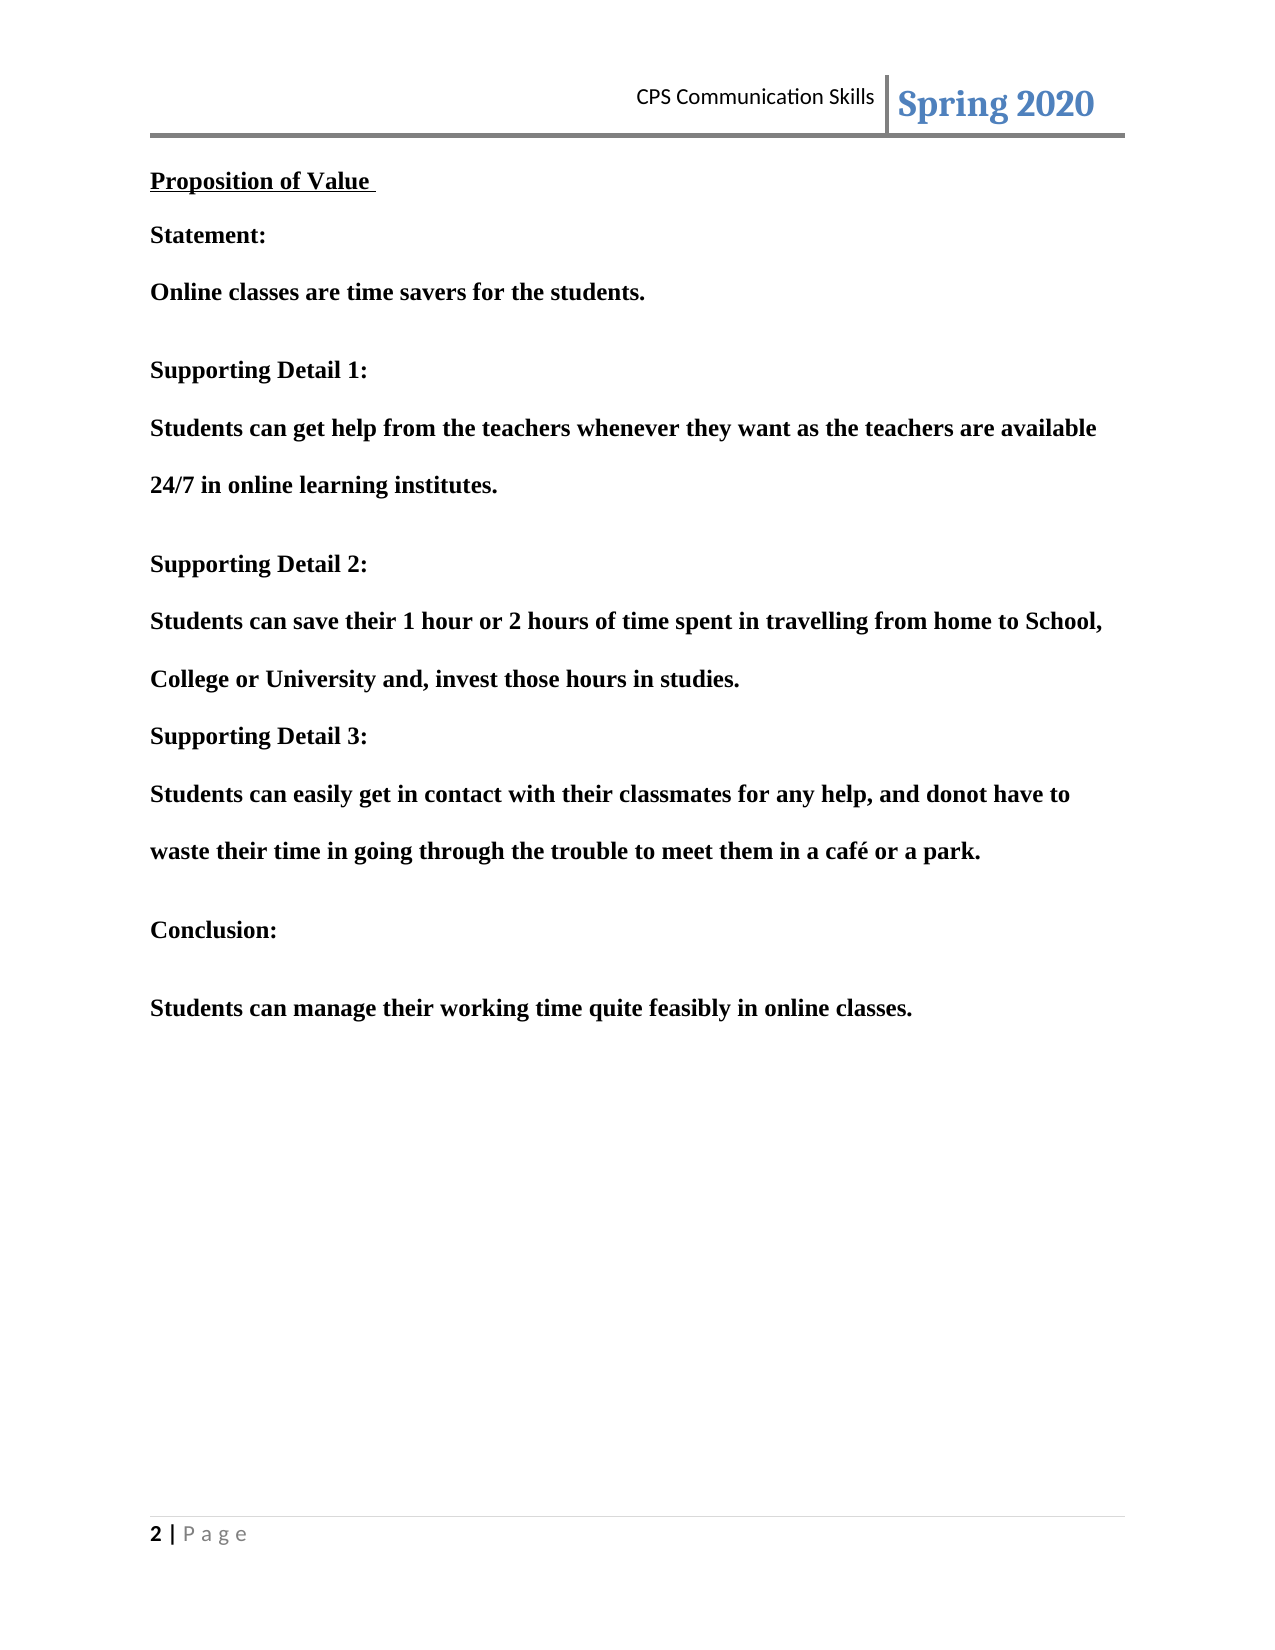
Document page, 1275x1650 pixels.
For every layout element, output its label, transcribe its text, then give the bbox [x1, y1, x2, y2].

text Supporting Detail 1: Students can get help from the teachers whenever they want as the teachers are available 24/7 in online learning institutes. [150, 356, 1125, 499]
text Statement: Online classes are time savers for the students. [150, 220, 1125, 306]
text Conclusion: [150, 915, 1125, 943]
text Students can manage their working time quite feasibly in online classes. [150, 993, 1125, 1022]
text Proposition of Value [150, 166, 1125, 194]
text Supporting Detail 2: Students can save their 1 hour or 2 hours of time spent in travelling from home to School, College or University and, invest those hours in studies. Supporting Detail 3: Students can easily get in contact with their classmates for any help, and donot have to waste their time in going through the trouble to meet them in a café or a park. [150, 549, 1125, 865]
